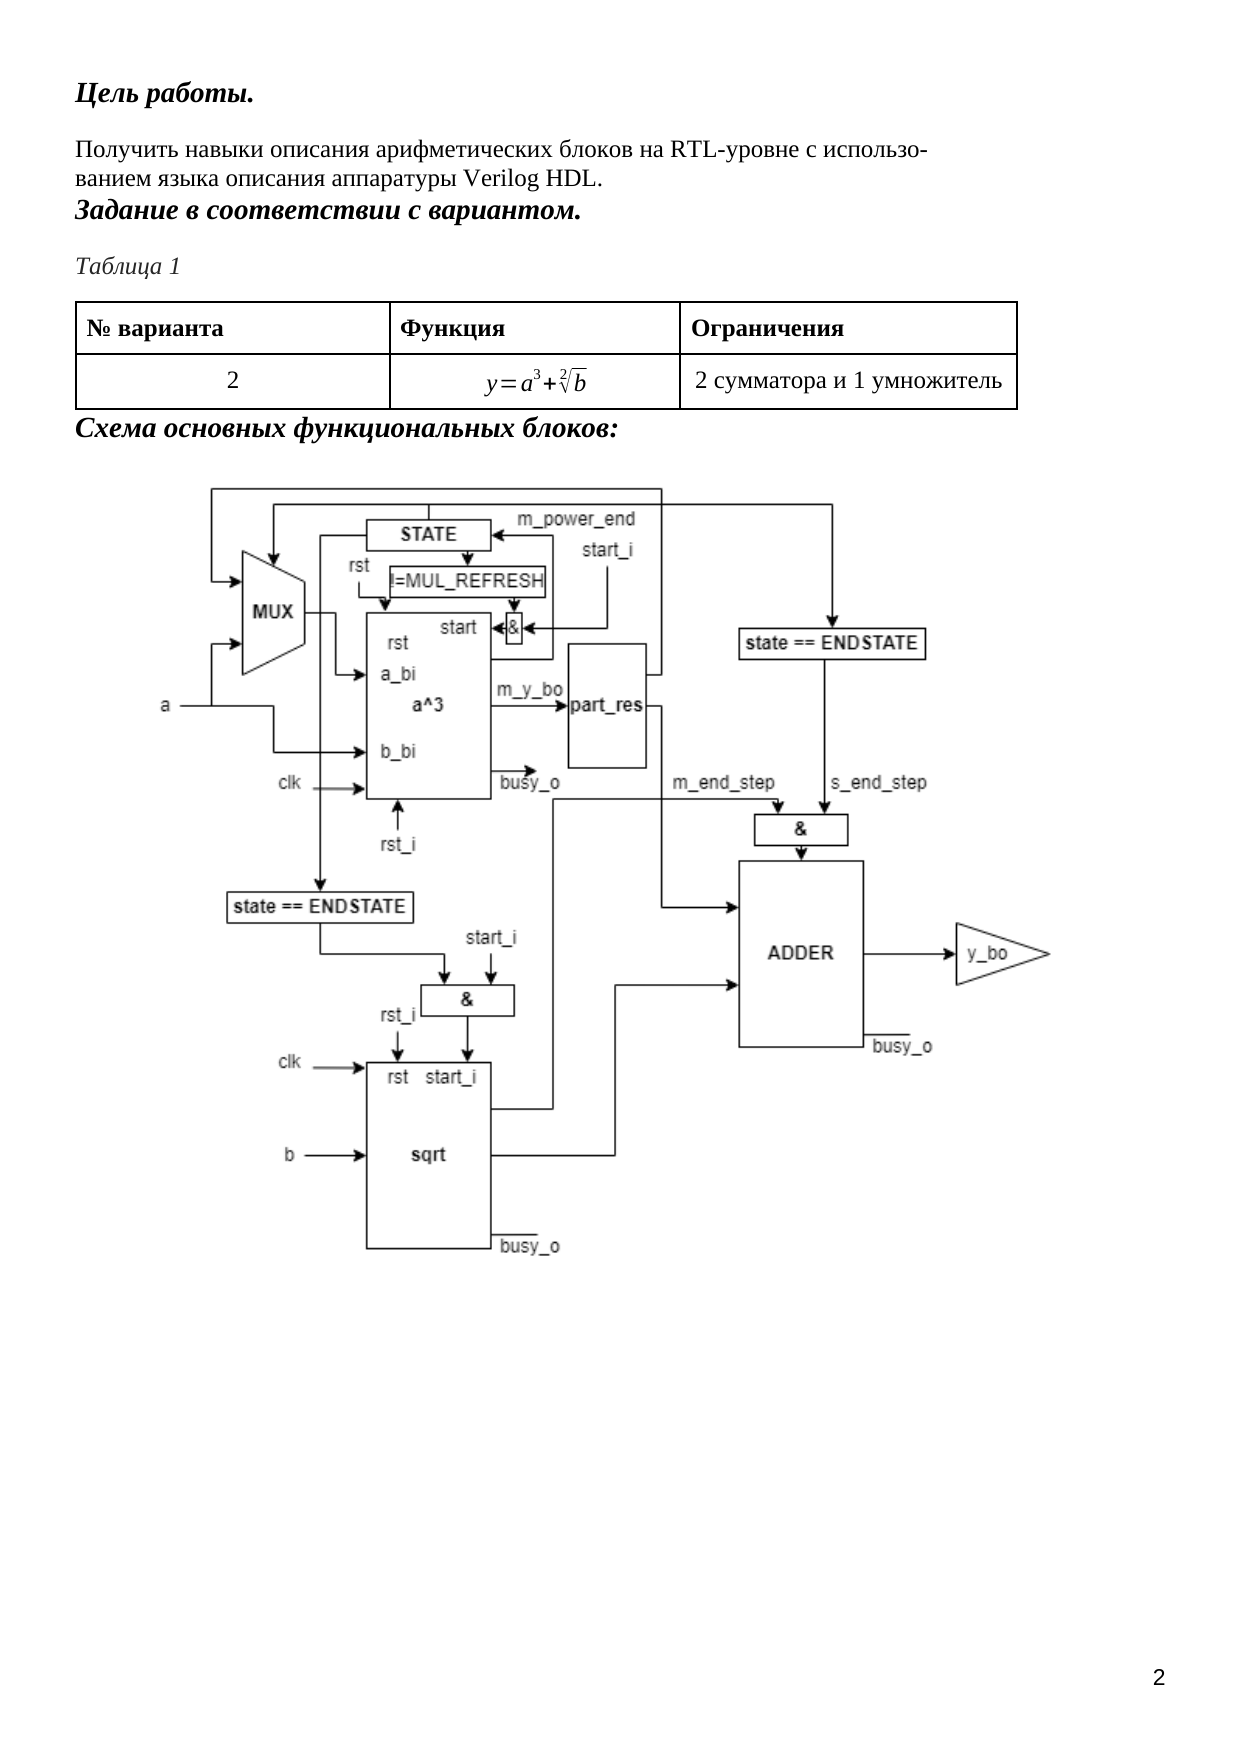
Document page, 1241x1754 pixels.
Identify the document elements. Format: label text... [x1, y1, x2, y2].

text Таблица 1 [75, 251, 1165, 280]
table_header Функция [391, 303, 679, 352]
table_header № варианта [77, 303, 389, 352]
picture [150, 462, 1091, 1259]
table_cell [391, 355, 679, 408]
table_header Ограничения [681, 303, 1016, 352]
text Схема основных функциональных блоков: [75, 410, 1165, 443]
subtitle Цель работы. [75, 75, 1165, 108]
subtitle Задание в соответствии с вариантом. [75, 192, 1165, 225]
table_cell 2 [77, 355, 389, 408]
text Получить навыки описания арифметических блоков на RTL-уровне с использо- [75, 134, 1165, 163]
table_cell 2 сумматора и 1 умножитель [681, 355, 1016, 408]
text ванием языка описания аппаратуры Verilog HDL. [75, 163, 1165, 192]
